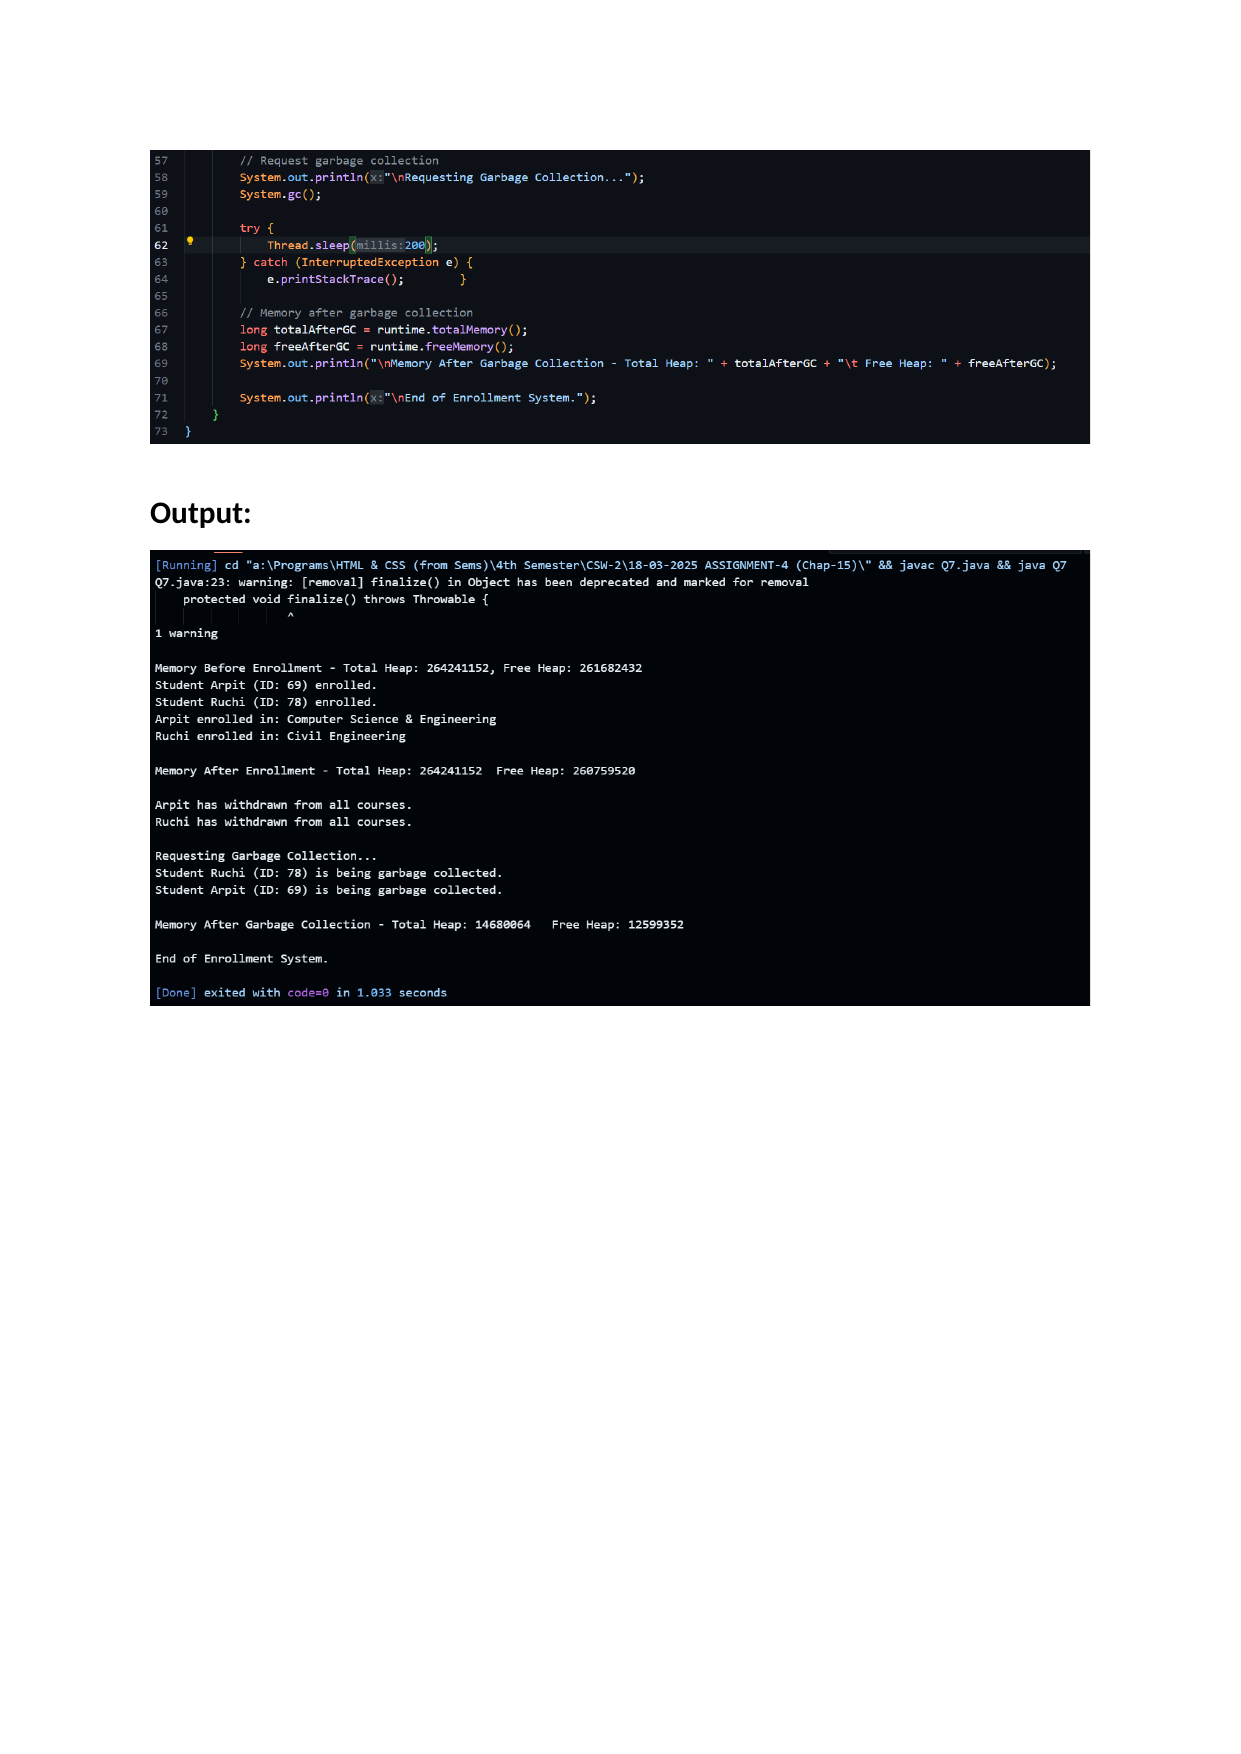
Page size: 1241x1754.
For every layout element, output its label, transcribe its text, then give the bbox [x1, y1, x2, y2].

text Output: [150, 493, 1090, 531]
picture [150, 550, 1091, 1006]
picture [150, 150, 1091, 444]
